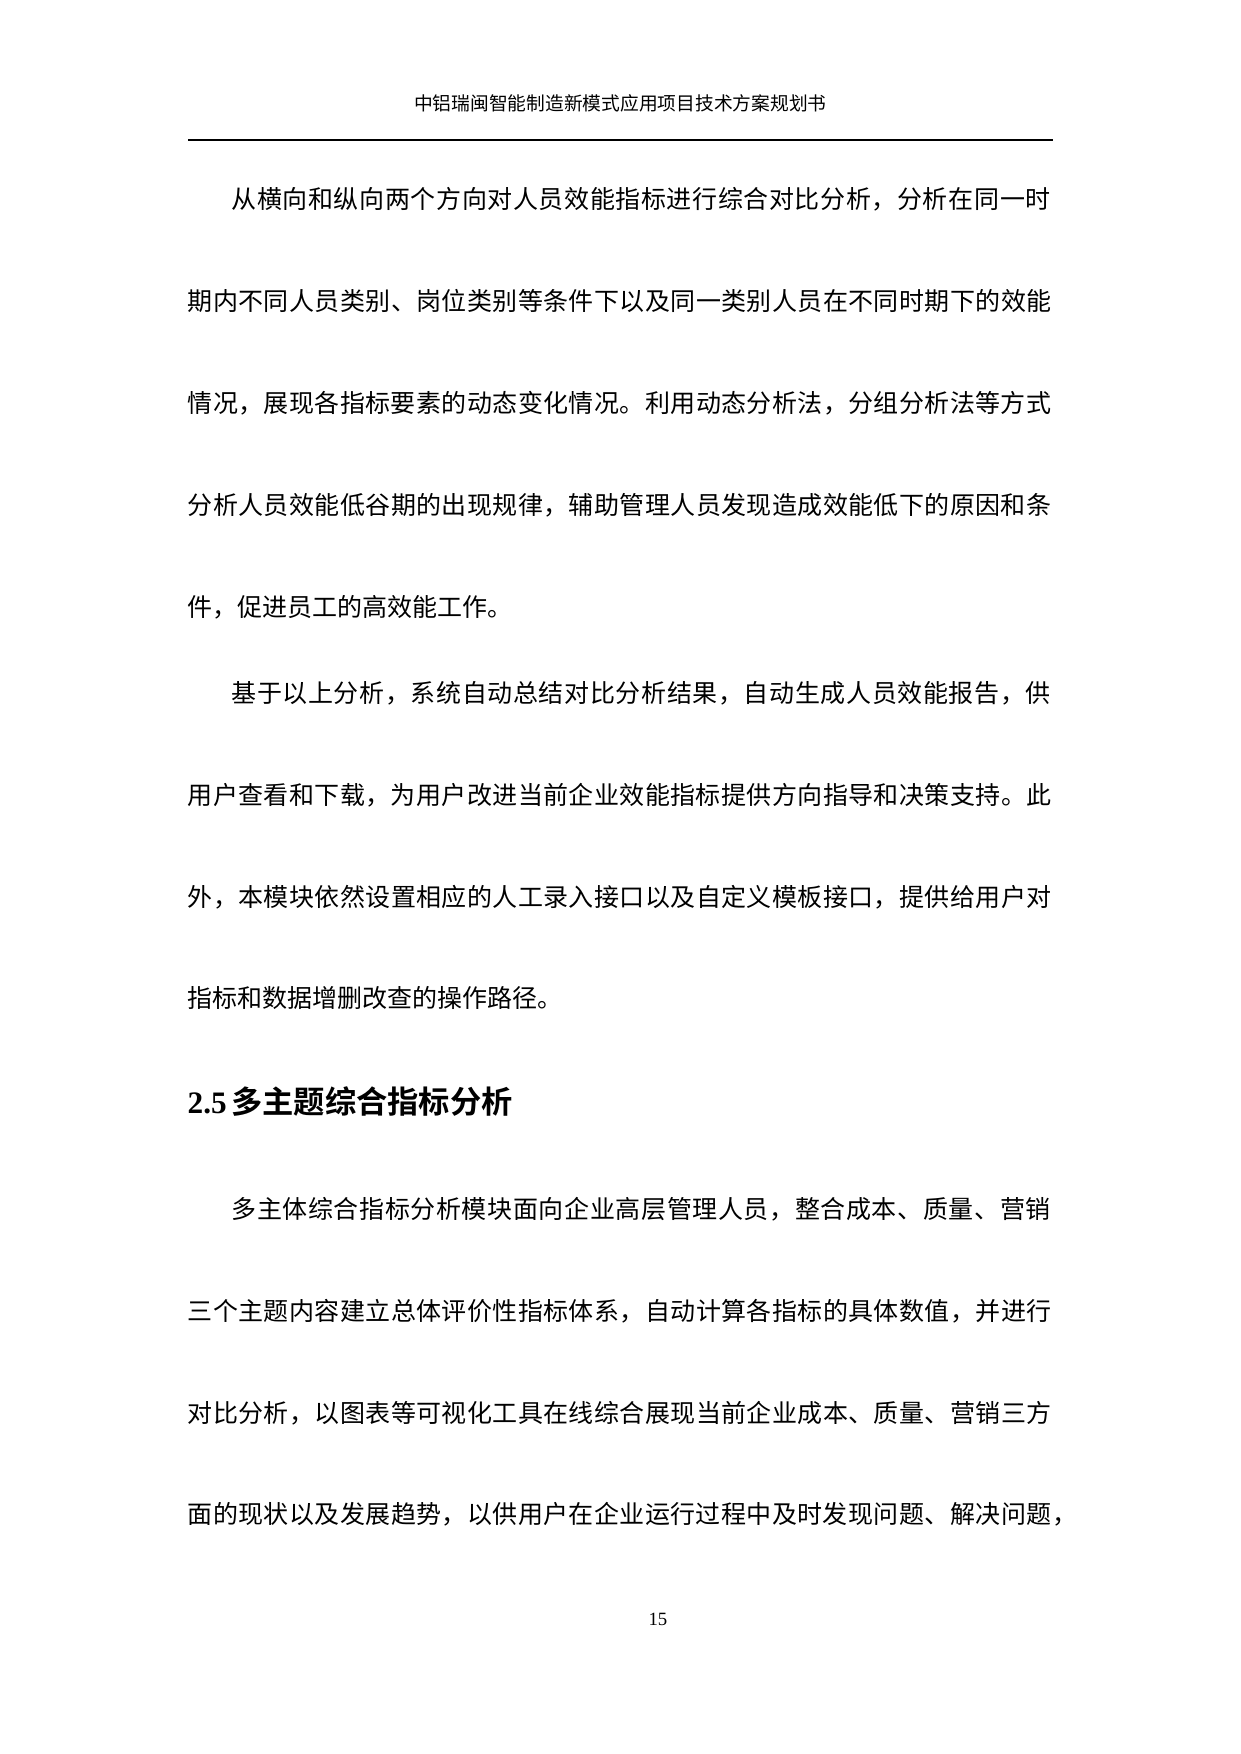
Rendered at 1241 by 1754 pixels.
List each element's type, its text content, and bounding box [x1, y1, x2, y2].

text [187, 1173, 1053, 1547]
subtitle 多主题综合指标分析 [187, 1066, 1053, 1134]
text 基于以上分析，系统自动总结对比分析结果，自动生成人员效能报告，供用户查看和下载，为用户改进当前企业效能指标提供方向指导和决策支持。此外，本模块依然设置相应的人工录入接口以及自定义模板接口，提供给用户对指标和数据增删改查的操作路径。 [187, 657, 1053, 1031]
text 从横向和纵向两个方向对人员效能指标进行综合对比分析，分析在同一时期内不同人员类别、岗位类别等条件下以及同一类别人员在不同时期下的效能情况，展现各指标要素的动态变化情况。利用动态分析法，分组分析法等方式分析人员效能低谷期的出现规律，辅助管理人员发现造成效能低下的原因和条件，促进员工的高效能工作。 [187, 164, 1053, 639]
